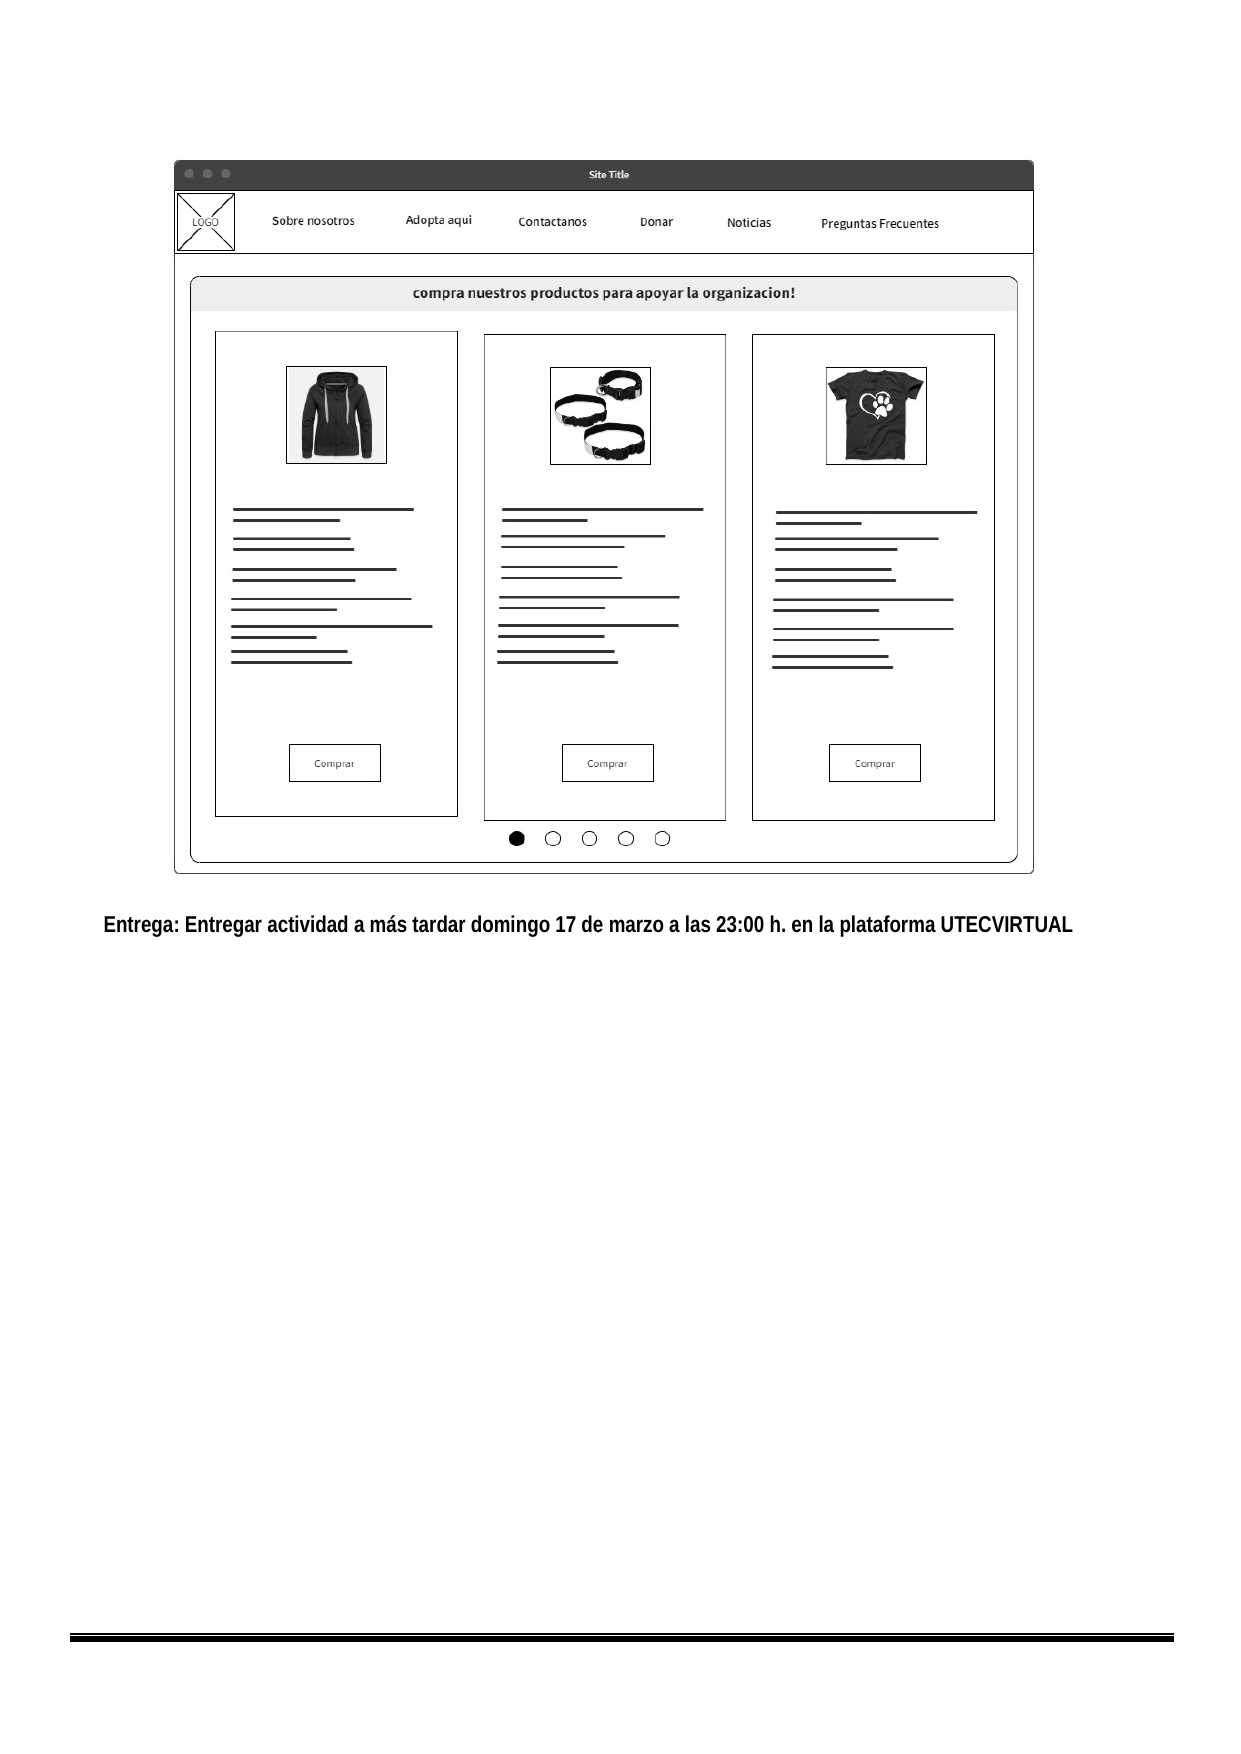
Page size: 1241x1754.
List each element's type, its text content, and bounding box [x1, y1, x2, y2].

text Entrega: Entregar actividad a más tardar domingo 17 de marzo a las 23:00 h. en la plataforma UTECVIRTUAL [103, 911, 1137, 938]
picture [162, 147, 1048, 886]
